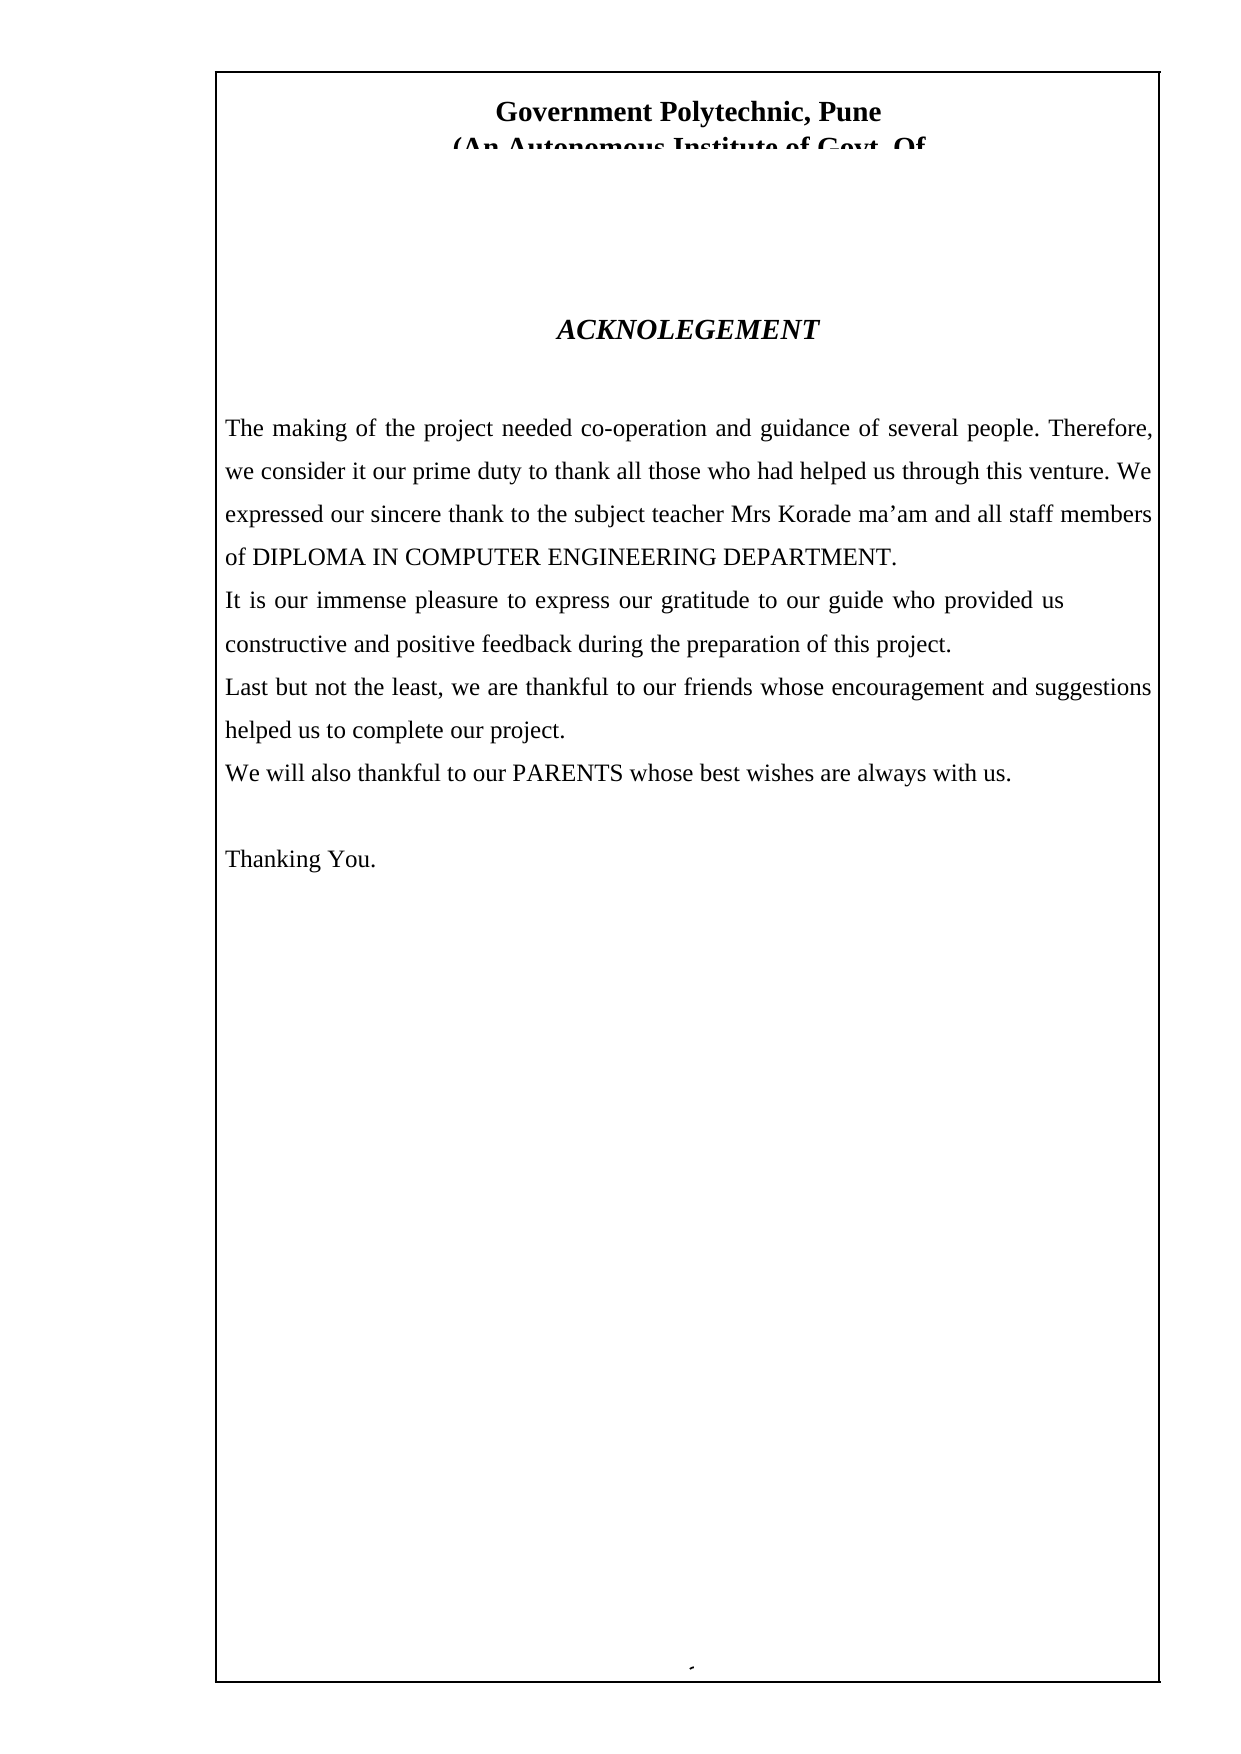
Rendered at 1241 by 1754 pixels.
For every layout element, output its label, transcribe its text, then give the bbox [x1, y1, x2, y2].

text The making of the project needed co-operation and guidance of several people. Therefore, we consider it our prime duty to thank all those who had helped us through this venture. We expressed our sincere thank to the subject teacher Mrs Korade ma’am and all staff members of DIPLOMA IN COMPUTER ENGINEERING DEPARTMENT. [225, 413, 1154, 571]
text It is our immense pleasure to express our gratitude to our guide who provided us constructive and positive feedback during the preparation of this project. [225, 586, 1173, 657]
text ACKNOLEGEMENT [223, 312, 1153, 346]
text Last but not the least, we are thankful to our friends whose encouragement and suggestions helped us to complete our project. [225, 672, 1173, 744]
text We will also thankful to our PARENTS whose best wishes are always with us. Thanking You. [225, 758, 1014, 873]
